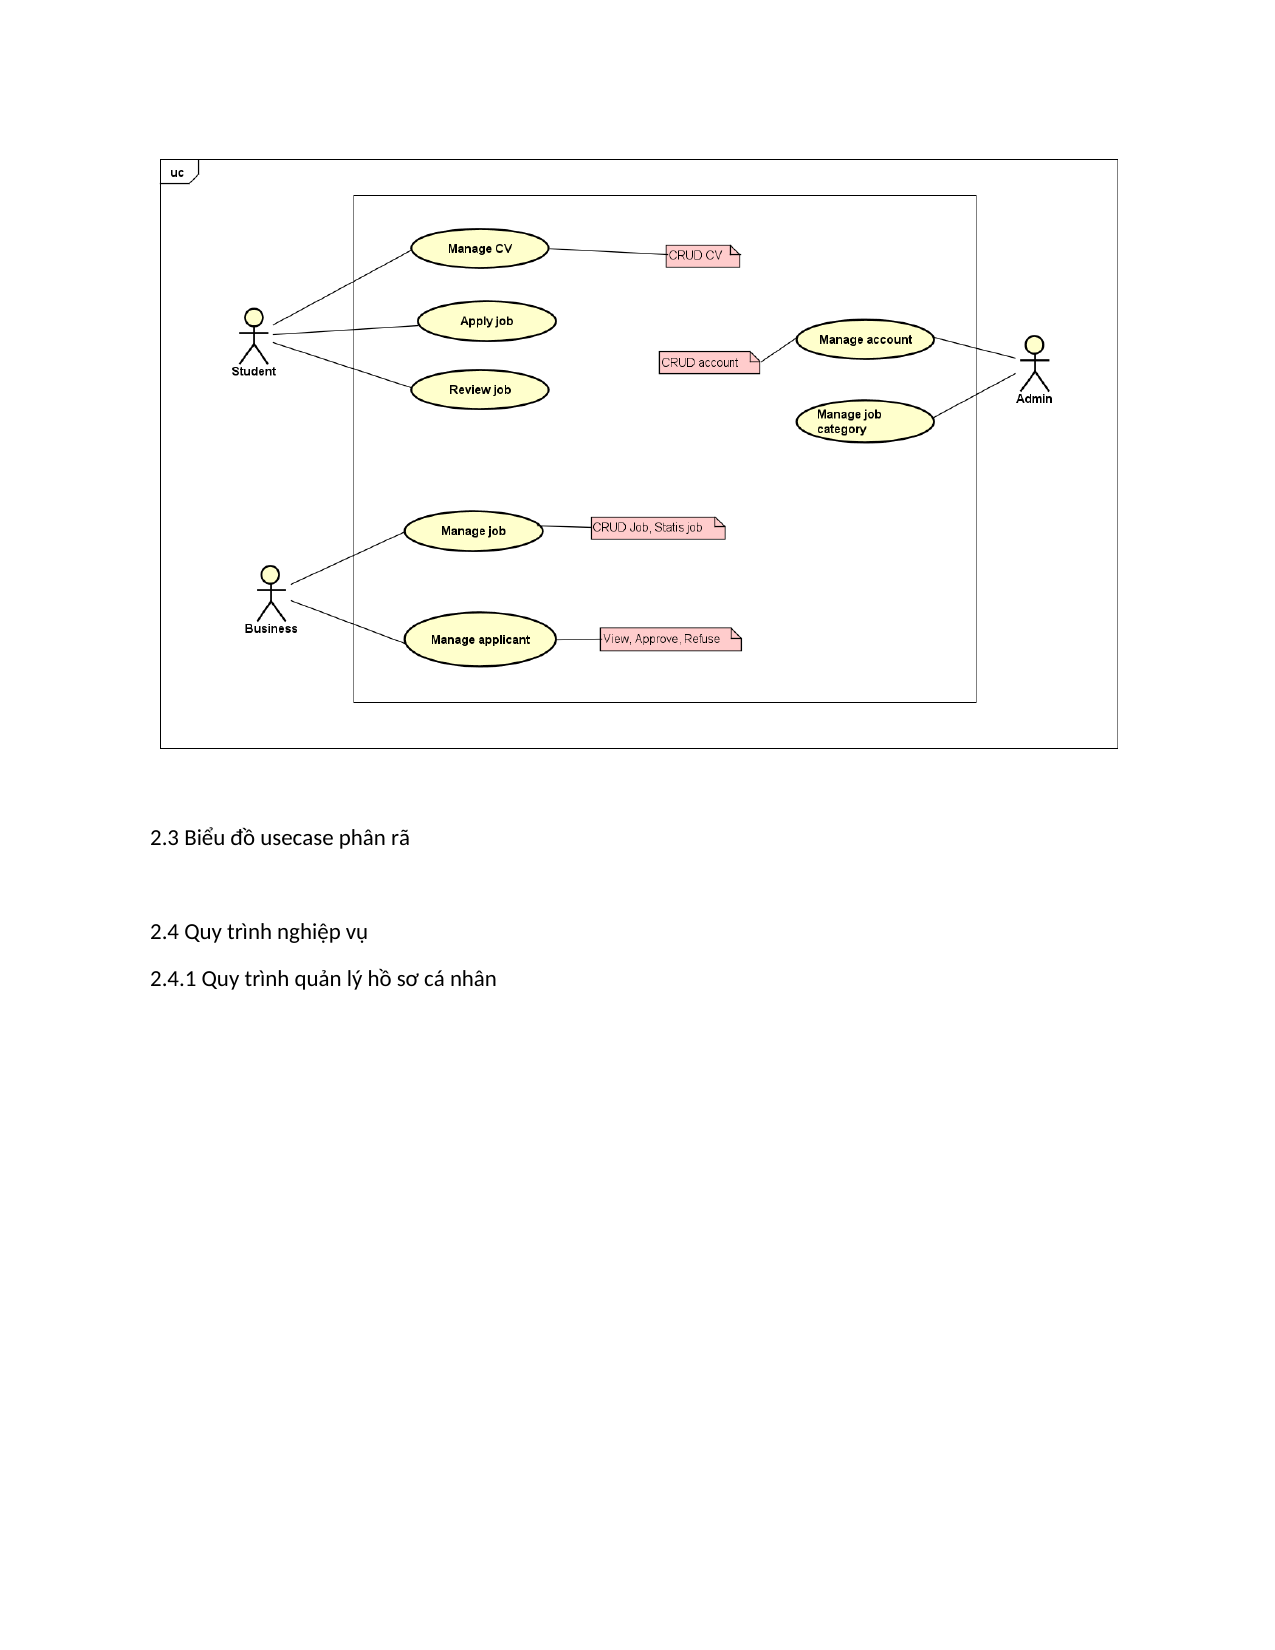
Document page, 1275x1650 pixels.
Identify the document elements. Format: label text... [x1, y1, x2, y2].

text 2.4 Quy trình nghiệp vụ [150, 917, 1125, 945]
picture [150, 150, 1125, 758]
text 2.4.1 Quy trình quản lý hồ sơ cá nhân [150, 964, 1125, 992]
text 2.3 Biểu đồ usecase phân rã [150, 823, 1125, 851]
